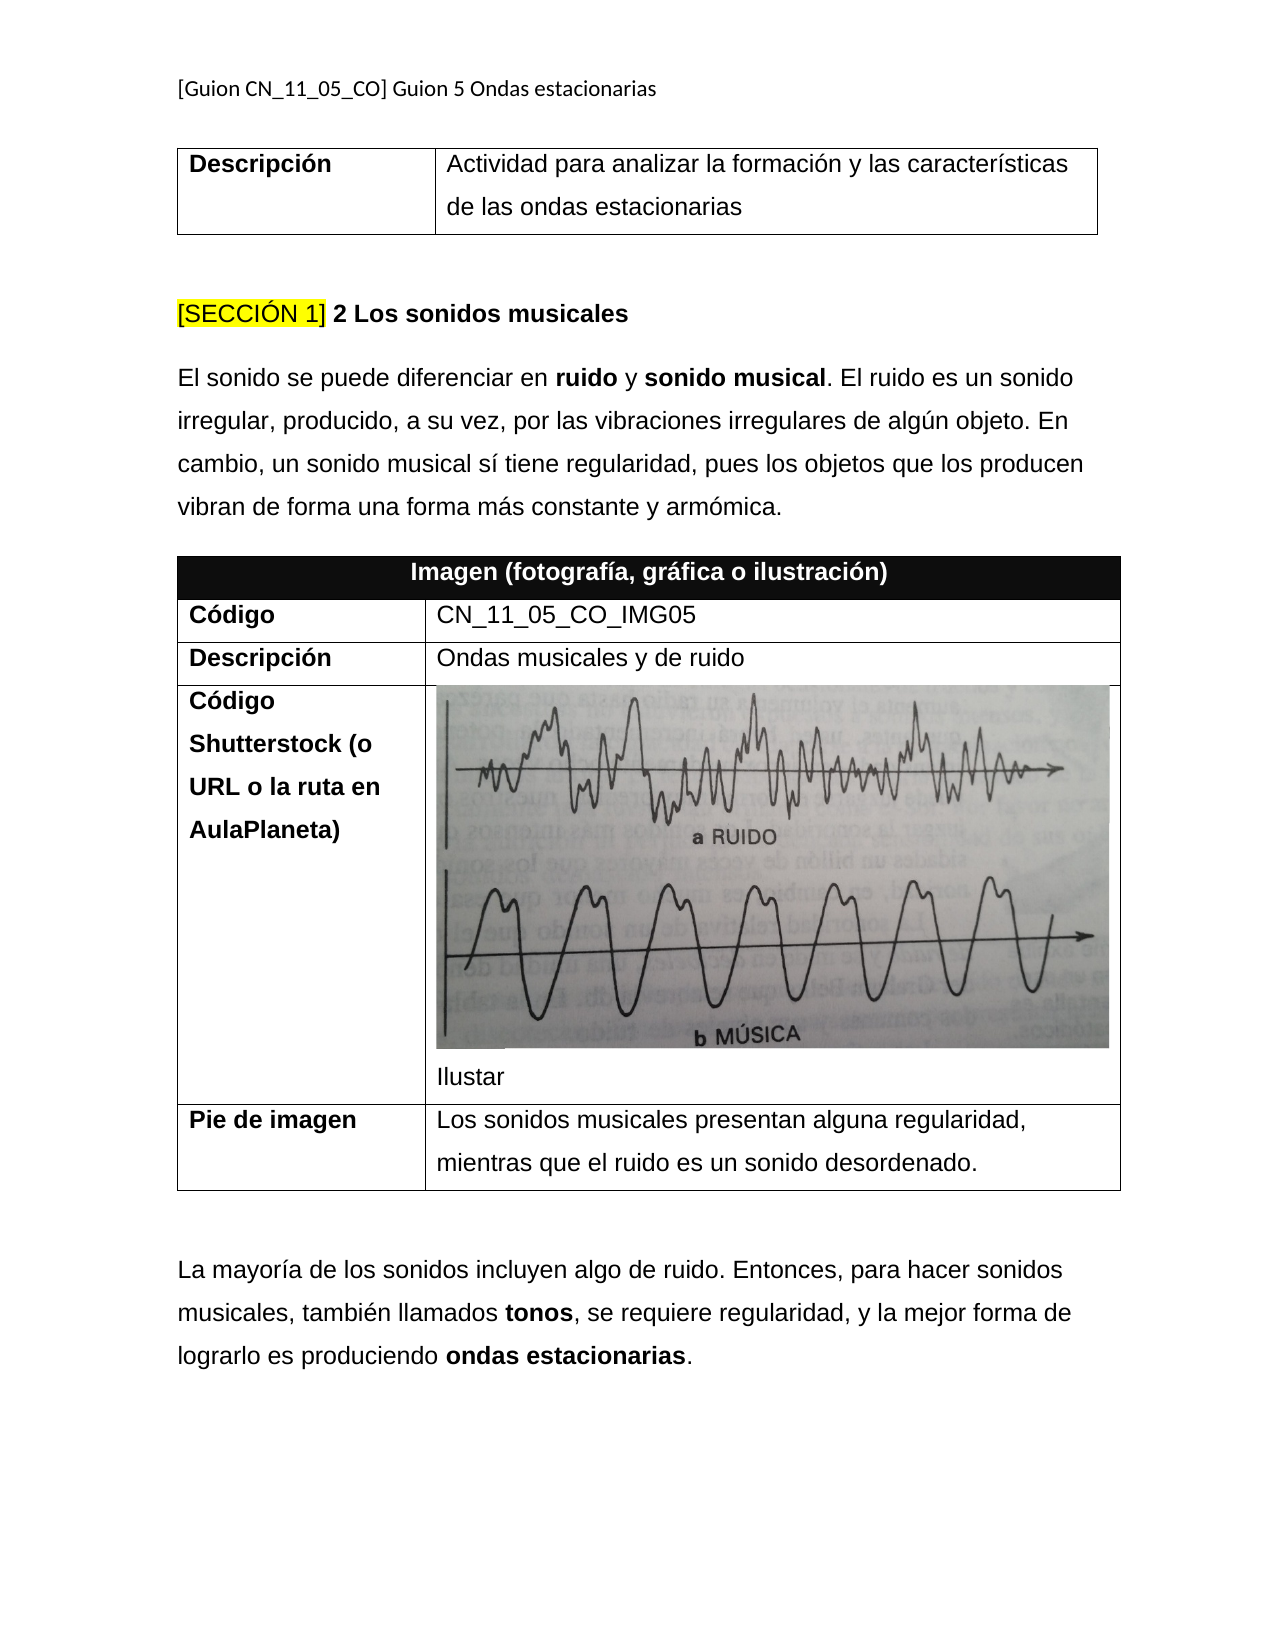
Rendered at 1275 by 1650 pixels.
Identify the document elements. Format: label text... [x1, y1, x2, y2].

table_cell Ondas musicales y de ruido [426, 643, 1120, 685]
table_cell Pie de imagen [178, 1105, 425, 1190]
text [SECCIÓN 1] 2 Los sonidos musicales [326, 299, 1098, 327]
table_cell Ilustar [426, 686, 1120, 1104]
table_cell Descripción [178, 149, 435, 234]
table_cell Actividad para analizar la formación y las características de las ondas estacionarias [436, 149, 1097, 234]
table_header Imagen (fotografía, gráfica o ilustración) [178, 557, 1120, 599]
text La mayoría de los sonidos incluyen algo de ruido. Entonces, para hacer sonidos musicales, también llamados tonos, se requiere regularidad, y la mejor forma de lograrlo es produciendo ondas estacionarias. [177, 1255, 1098, 1370]
table_cell Descripción [178, 643, 425, 685]
table_cell CN_11_05_CO_IMG05 [426, 600, 1120, 642]
table_cell Código [178, 600, 425, 642]
table_cell Los sonidos musicales presentan alguna regularidad, mientras que el ruido es un sonido desordenado. [426, 1105, 1120, 1190]
picture [436, 685, 1110, 1049]
text El sonido se puede diferenciar en ruido y sonido musical. El ruido es un sonido irregular, producido, a su vez, por las vibraciones irregulares de algún objeto. En cambio, un sonido musical sí tiene regularidad, pues los objetos que los producen vibran de forma una forma más constante y armómica. [177, 363, 1098, 521]
table_cell Código Shutterstock (o URL o la ruta en AulaPlaneta) [178, 686, 425, 1104]
